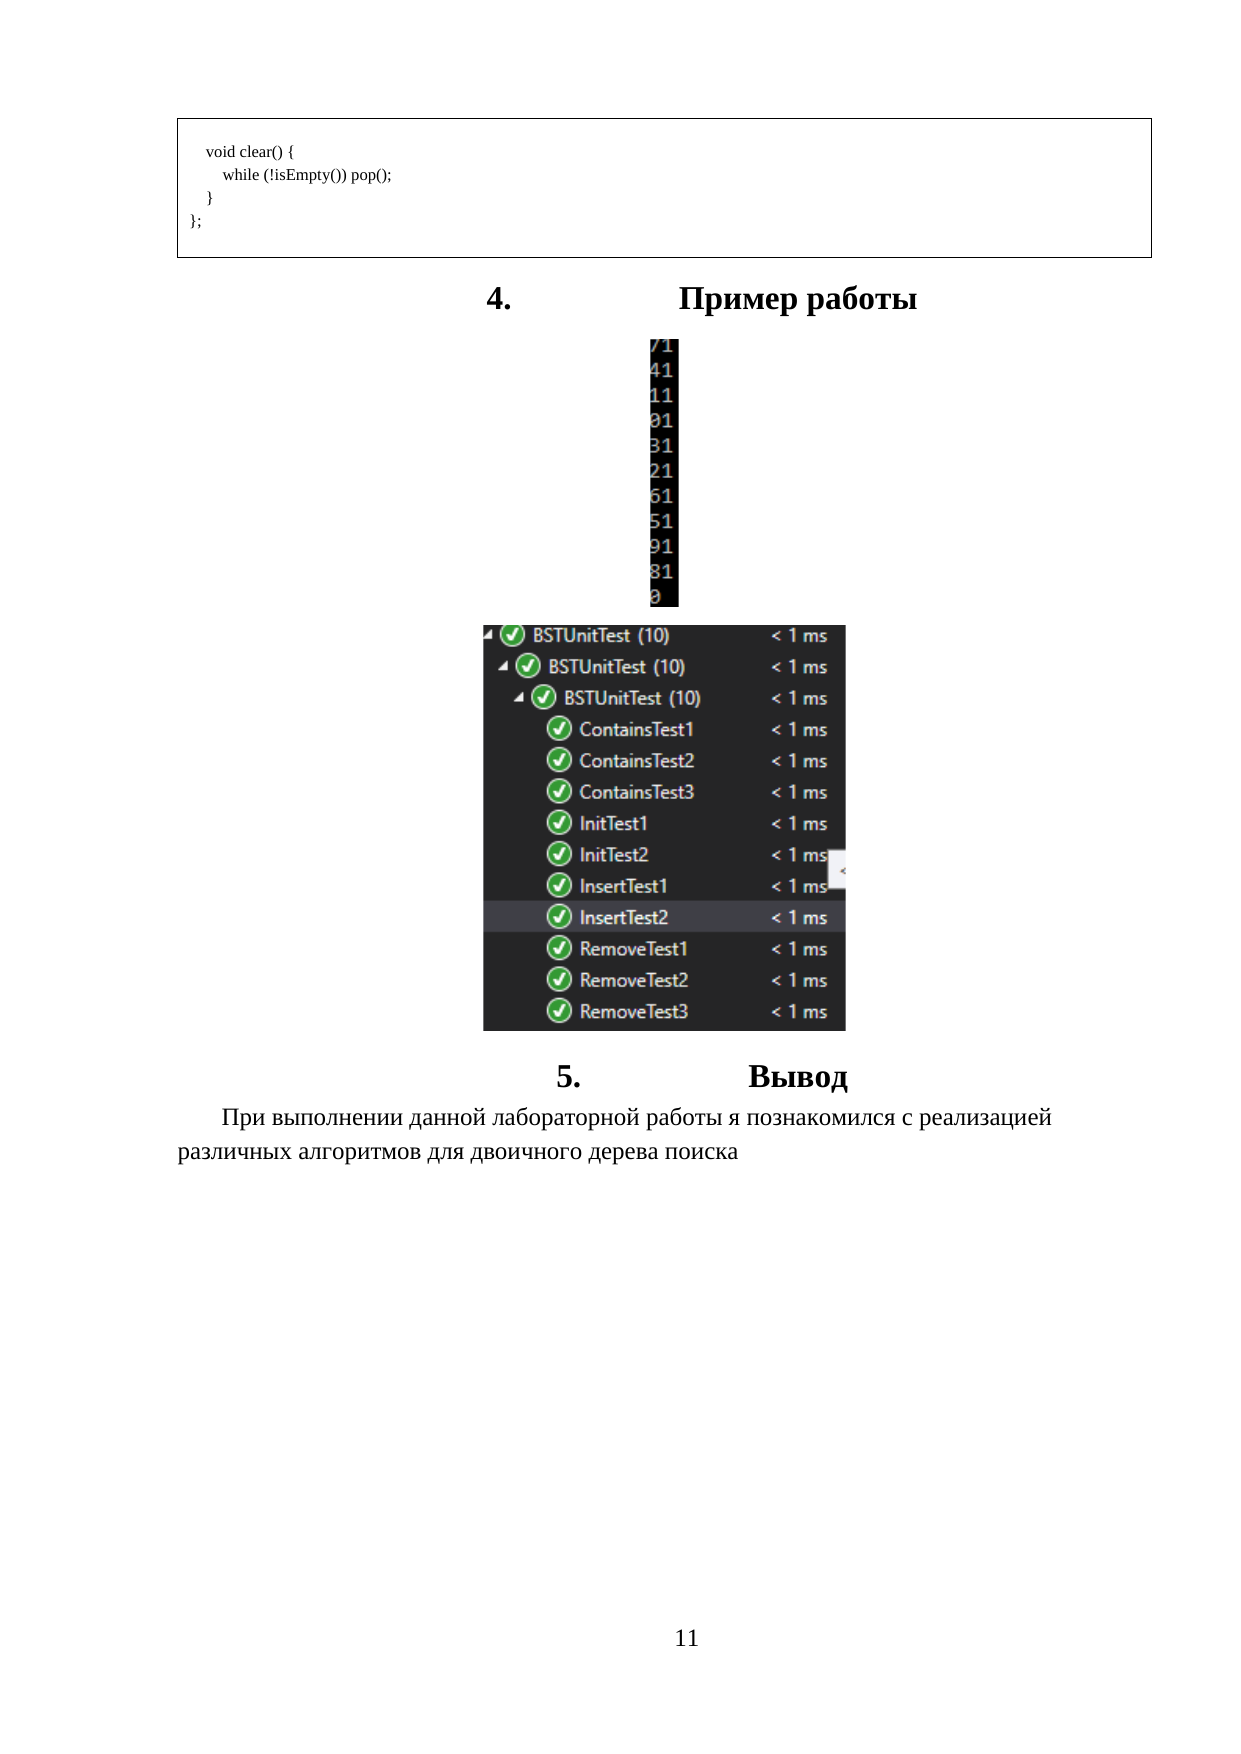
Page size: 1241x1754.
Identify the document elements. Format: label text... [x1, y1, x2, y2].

subtitle Пример работы [252, 278, 1152, 317]
text При выполнении данной лабораторной работы я познакомился с реализацией различных алгоритмов для двоичного дерева поиска [177, 1102, 1152, 1165]
subtitle Вывод [252, 1056, 1152, 1094]
picture [650, 339, 679, 607]
picture [483, 625, 846, 1031]
